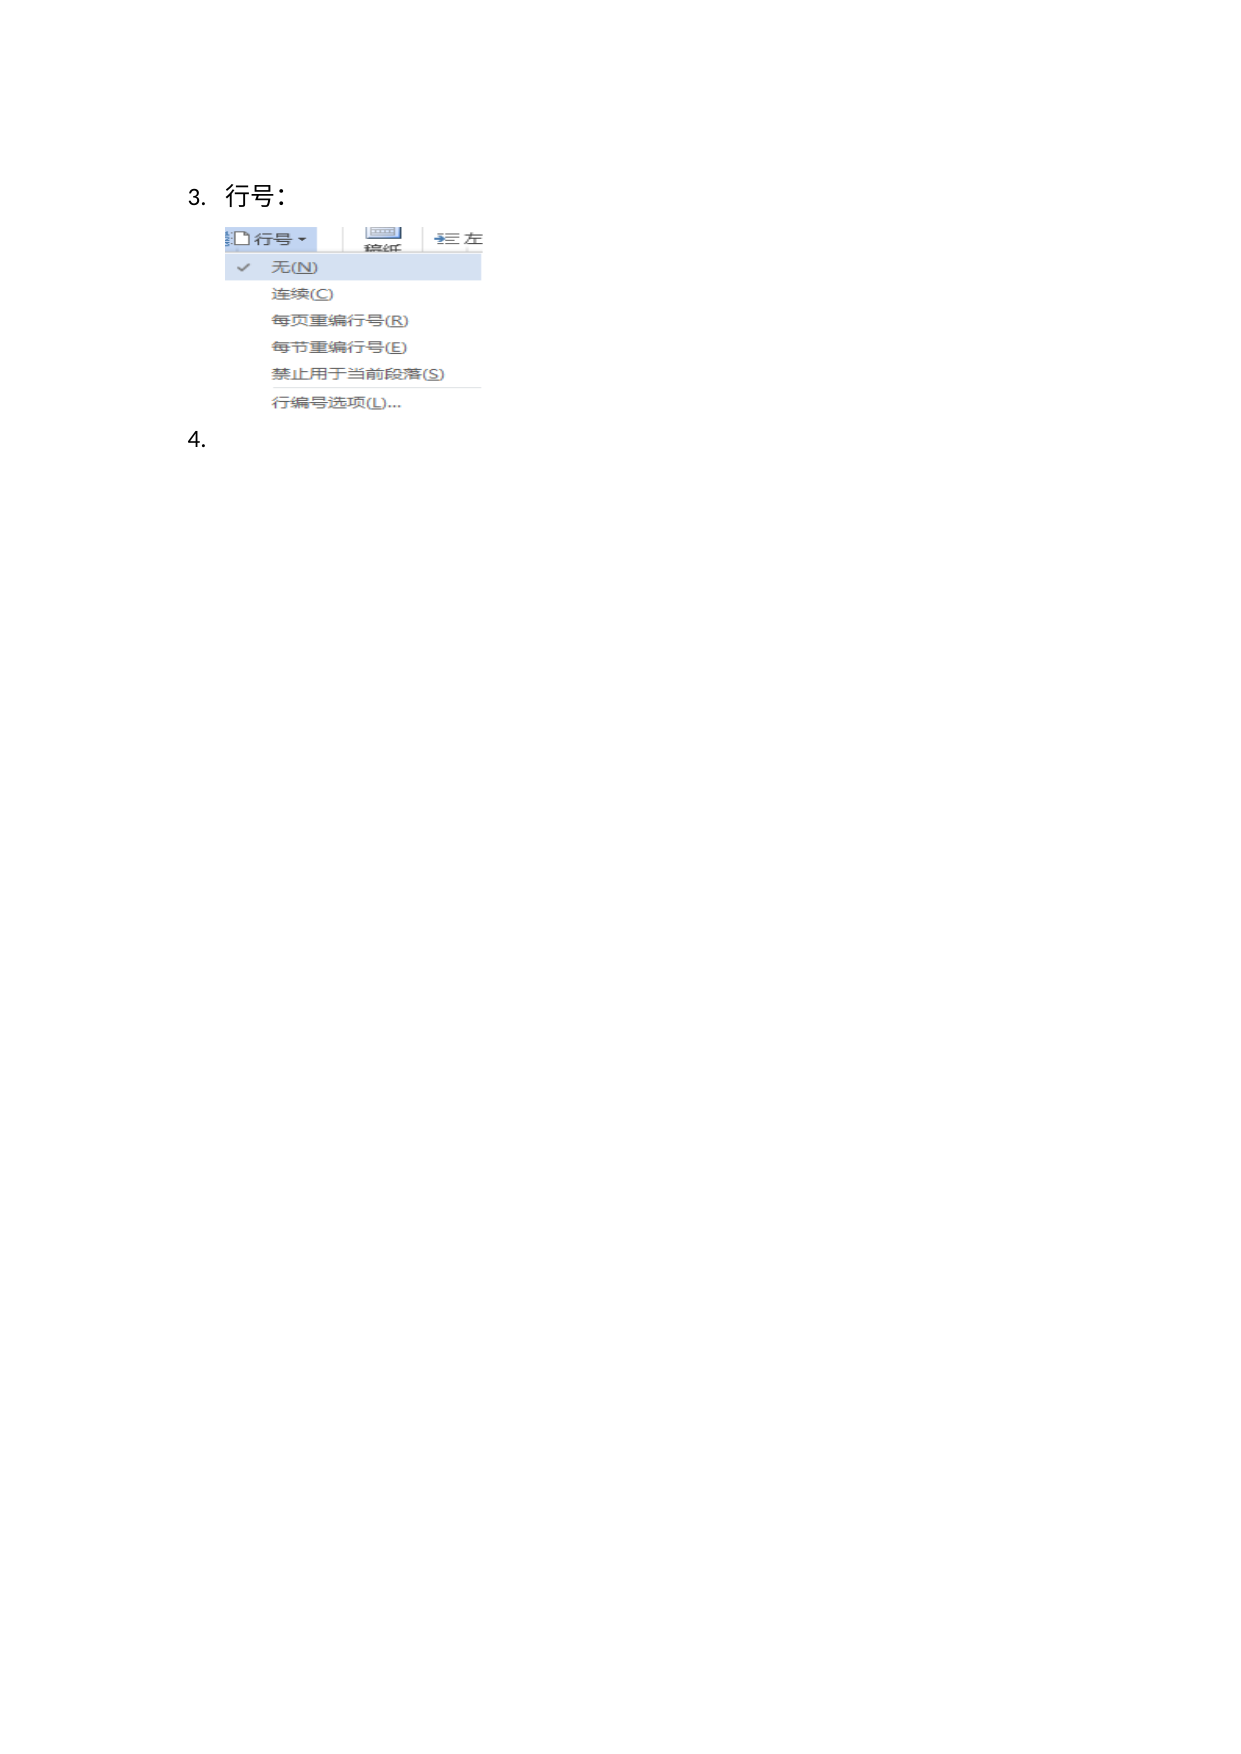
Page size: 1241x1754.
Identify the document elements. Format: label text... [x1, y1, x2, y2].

list 行号： [187, 162, 1053, 227]
picture [225, 227, 483, 417]
